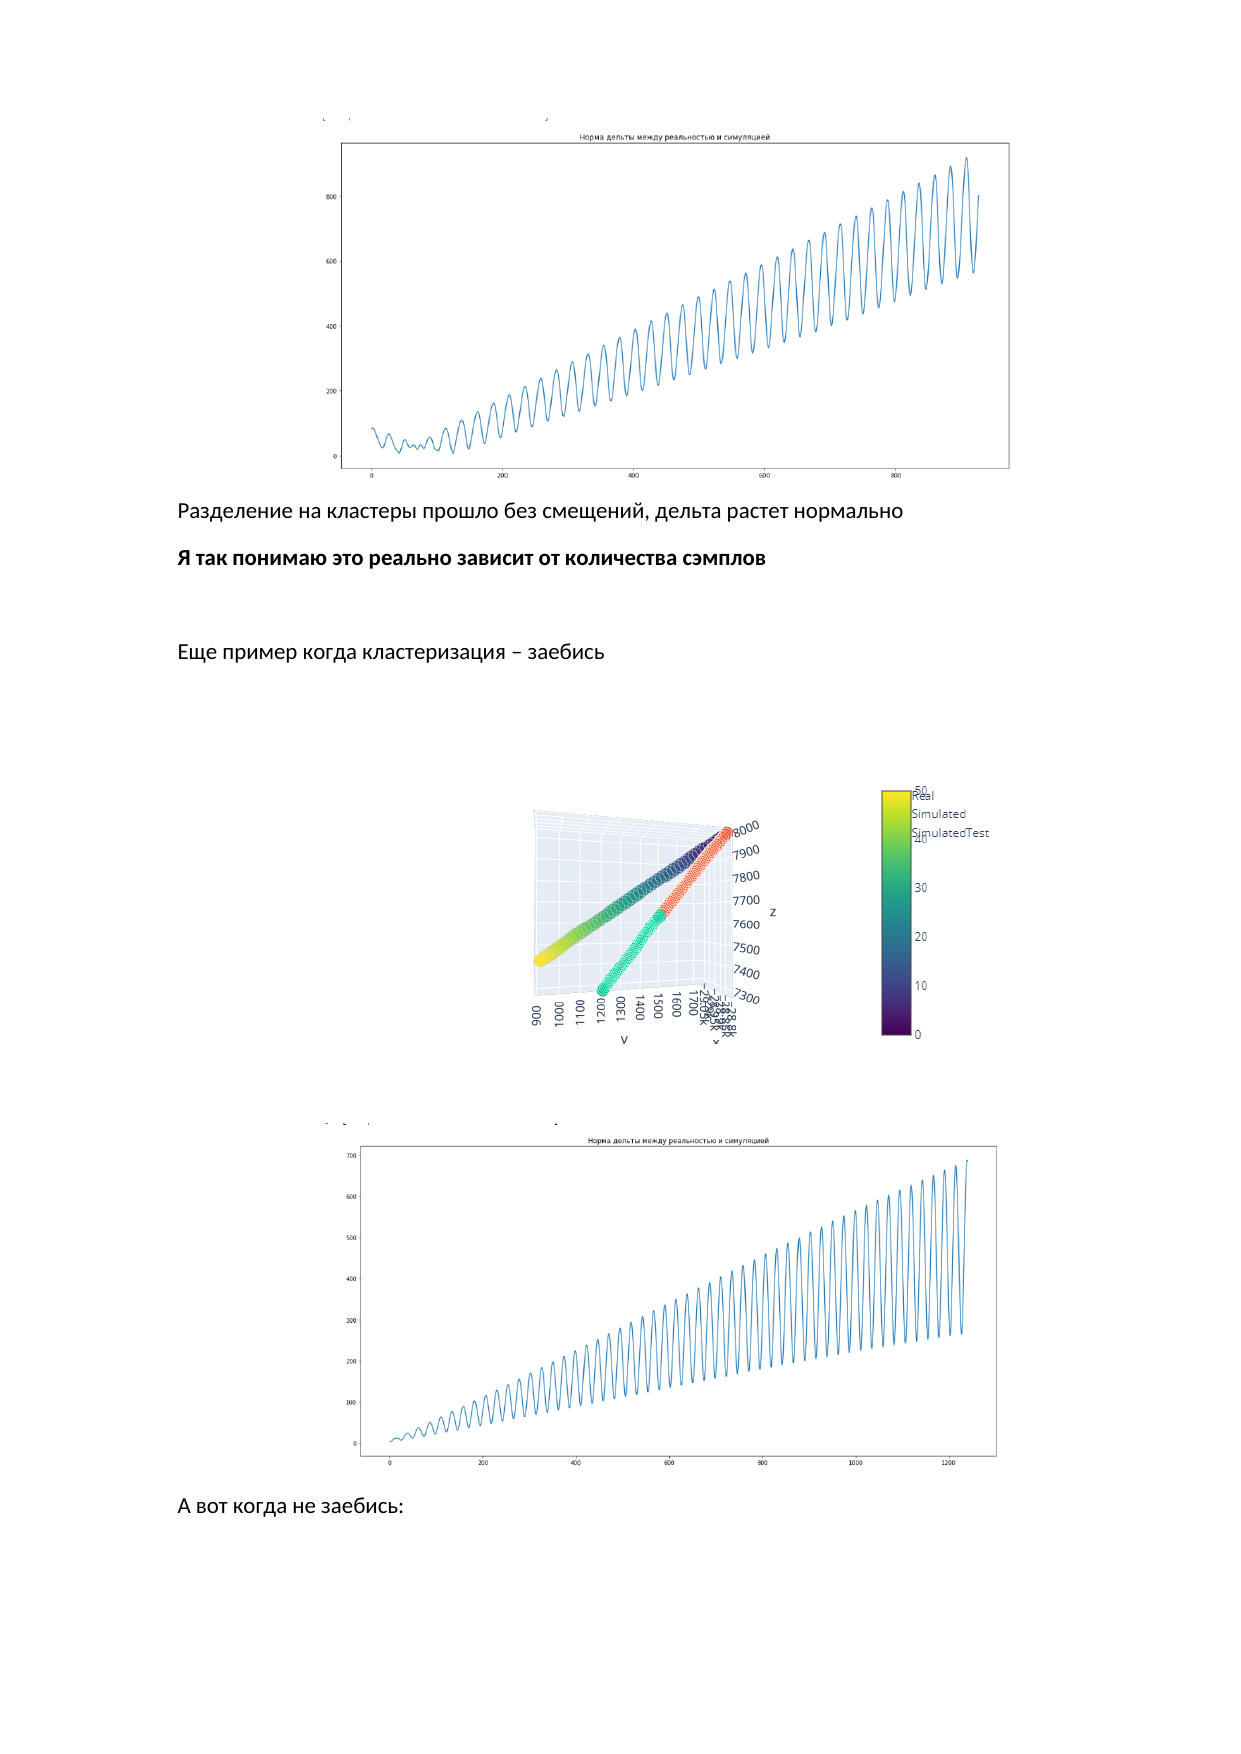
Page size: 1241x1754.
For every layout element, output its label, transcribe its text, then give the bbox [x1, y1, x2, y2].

text Я так понимаю это реально зависит от количества сэмплов [177, 543, 1152, 571]
picture [316, 1123, 1013, 1472]
picture [309, 118, 1020, 478]
text А вот когда не заебись: [177, 1491, 1152, 1519]
text Разделение на кластеры прошло без смещений, дельта растет нормально [177, 496, 1152, 524]
picture [323, 683, 1005, 1122]
text Еще пример когда кластеризация – заебись [177, 637, 1152, 665]
